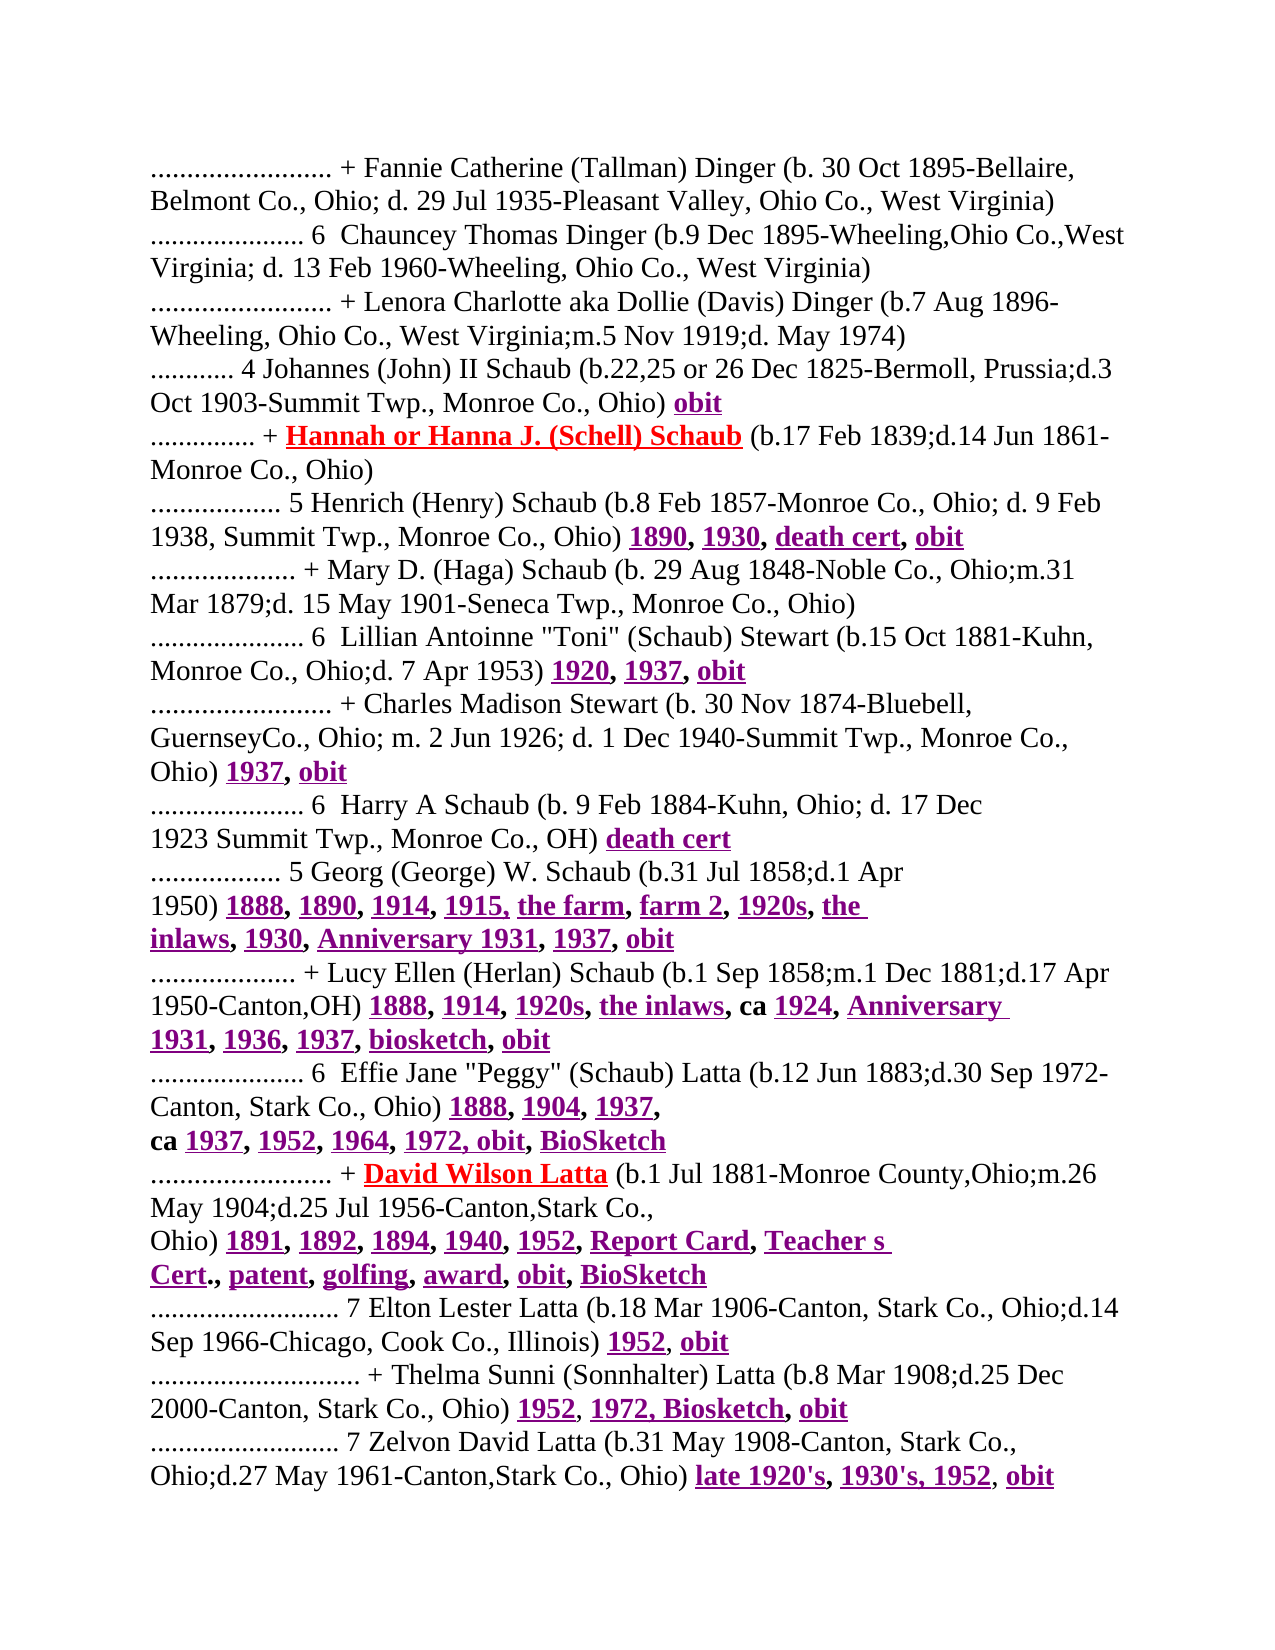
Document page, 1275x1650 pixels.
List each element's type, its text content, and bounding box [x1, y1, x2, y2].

text ......................... + Charles Madison Stewart (b. 30 Nov 1874-Bluebell, GuernseyCo., Ohio; m. 2 Jun 1926; d. 1 Dec 1940-Summit Twp., Monroe Co., Ohio) 1937, obit [150, 687, 1125, 787]
text .................... + Mary D. (Haga) Schaub (b. 29 Aug 1848-Noble Co., Ohio;m.31 Mar 1879;d. 15 May 1901-Seneca Twp., Monroe Co., Ohio) [150, 552, 1125, 619]
text .................... + Lucy Ellen (Herlan) Schaub (b.1 Sep 1858;m.1 Dec 1881;d.17 Apr 1950-Canton,OH) 1888, 1914, 1920s, the inlaws, ca 1924, Anniversary 1931, 1936, 1937, biosketch, obit [150, 955, 1125, 1056]
text ......................... + David Wilson Latta (b.1 Jul 1881-Monroe County,Ohio;m.26 May 1904;d.25 Jul 1956-Canton,Stark Co., Ohio) 1891, 1892, 1894, 1940, 1952, Report Card, Teacher s Cert., patent, golfing, award, obit, BioSketch [150, 1156, 1125, 1290]
text .................. 5 Georg (George) W. Schaub (b.31 Jul 1858;d.1 Apr 1950) 1888, 1890, 1914, 1915, the farm, farm 2, 1920s, the inlaws, 1930, Anniversary 1931, 1937, obit [150, 854, 1125, 955]
text ...................... 6 Harry A Schaub (b. 9 Feb 1884-Kuhn, Ohio; d. 17 Dec 1923 Summit Twp., Monroe Co., OH) death cert [150, 787, 1125, 854]
text ...................... 6 Effie Jane "Peggy" (Schaub) Latta (b.12 Jun 1883;d.30 Sep 1972-Canton, Stark Co., Ohio) 1888, 1904, 1937, ca 1937, 1952, 1964, 1972, obit, BioSketch [150, 1056, 1125, 1156]
text .............................. + Thelma Sunni (Sonnhalter) Latta (b.8 Mar 1908;d.25 Dec 2000-Canton, Stark Co., Ohio) 1952, 1972, Biosketch, obit [150, 1357, 1125, 1424]
text ............... + Hannah or Hanna J. (Schell) Schaub (b.17 Feb 1839;d.14 Jun 1861-Monroe Co., Ohio) [150, 418, 1125, 485]
text ...................... 6 Chauncey Thomas Dinger (b.9 Dec 1895-Wheeling,Ohio Co.,West Virginia; d. 13 Feb 1960-Wheeling, Ohio Co., West Virginia) [150, 217, 1125, 284]
text .................. 5 Henrich (Henry) Schaub (b.8 Feb 1857-Monroe Co., Ohio; d. 9 Feb 1938, Summit Twp., Monroe Co., Ohio) 1890, 1930, death cert, obit [150, 485, 1125, 552]
text ......................... + Lenora Charlotte aka Dollie (Davis) Dinger (b.7 Aug 1896-Wheeling, Ohio Co., West Virginia;m.5 Nov 1919;d. May 1974) [150, 284, 1125, 351]
text ......................... + Fannie Catherine (Tallman) Dinger (b. 30 Oct 1895-Bellaire, Belmont Co., Ohio; d. 29 Jul 1935-Pleasant Valley, Ohio Co., West Virginia) [150, 150, 1125, 217]
text ............ 4 Johannes (John) II Schaub (b.22,25 or 26 Dec 1825-Bermoll, Prussia;d.3 Oct 1903-Summit Twp., Monroe Co., Ohio) obit [150, 351, 1125, 418]
text ........................... 7 Zelvon David Latta (b.31 May 1908-Canton, Stark Co., Ohio;d.27 May 1961-Canton,Stark Co., Ohio) late 1920's, 1930's, 1952, obit [150, 1424, 1125, 1492]
text ...................... 6 Lillian Antoinne "Toni" (Schaub) Stewart (b.15 Oct 1881-Kuhn, Monroe Co., Ohio;d. 7 Apr 1953) 1920, 1937, obit [150, 619, 1125, 687]
text ........................... 7 Elton Lester Latta (b.18 Mar 1906-Canton, Stark Co., Ohio;d.14 Sep 1966-Chicago, Cook Co., Illinois) 1952, obit [150, 1290, 1125, 1357]
